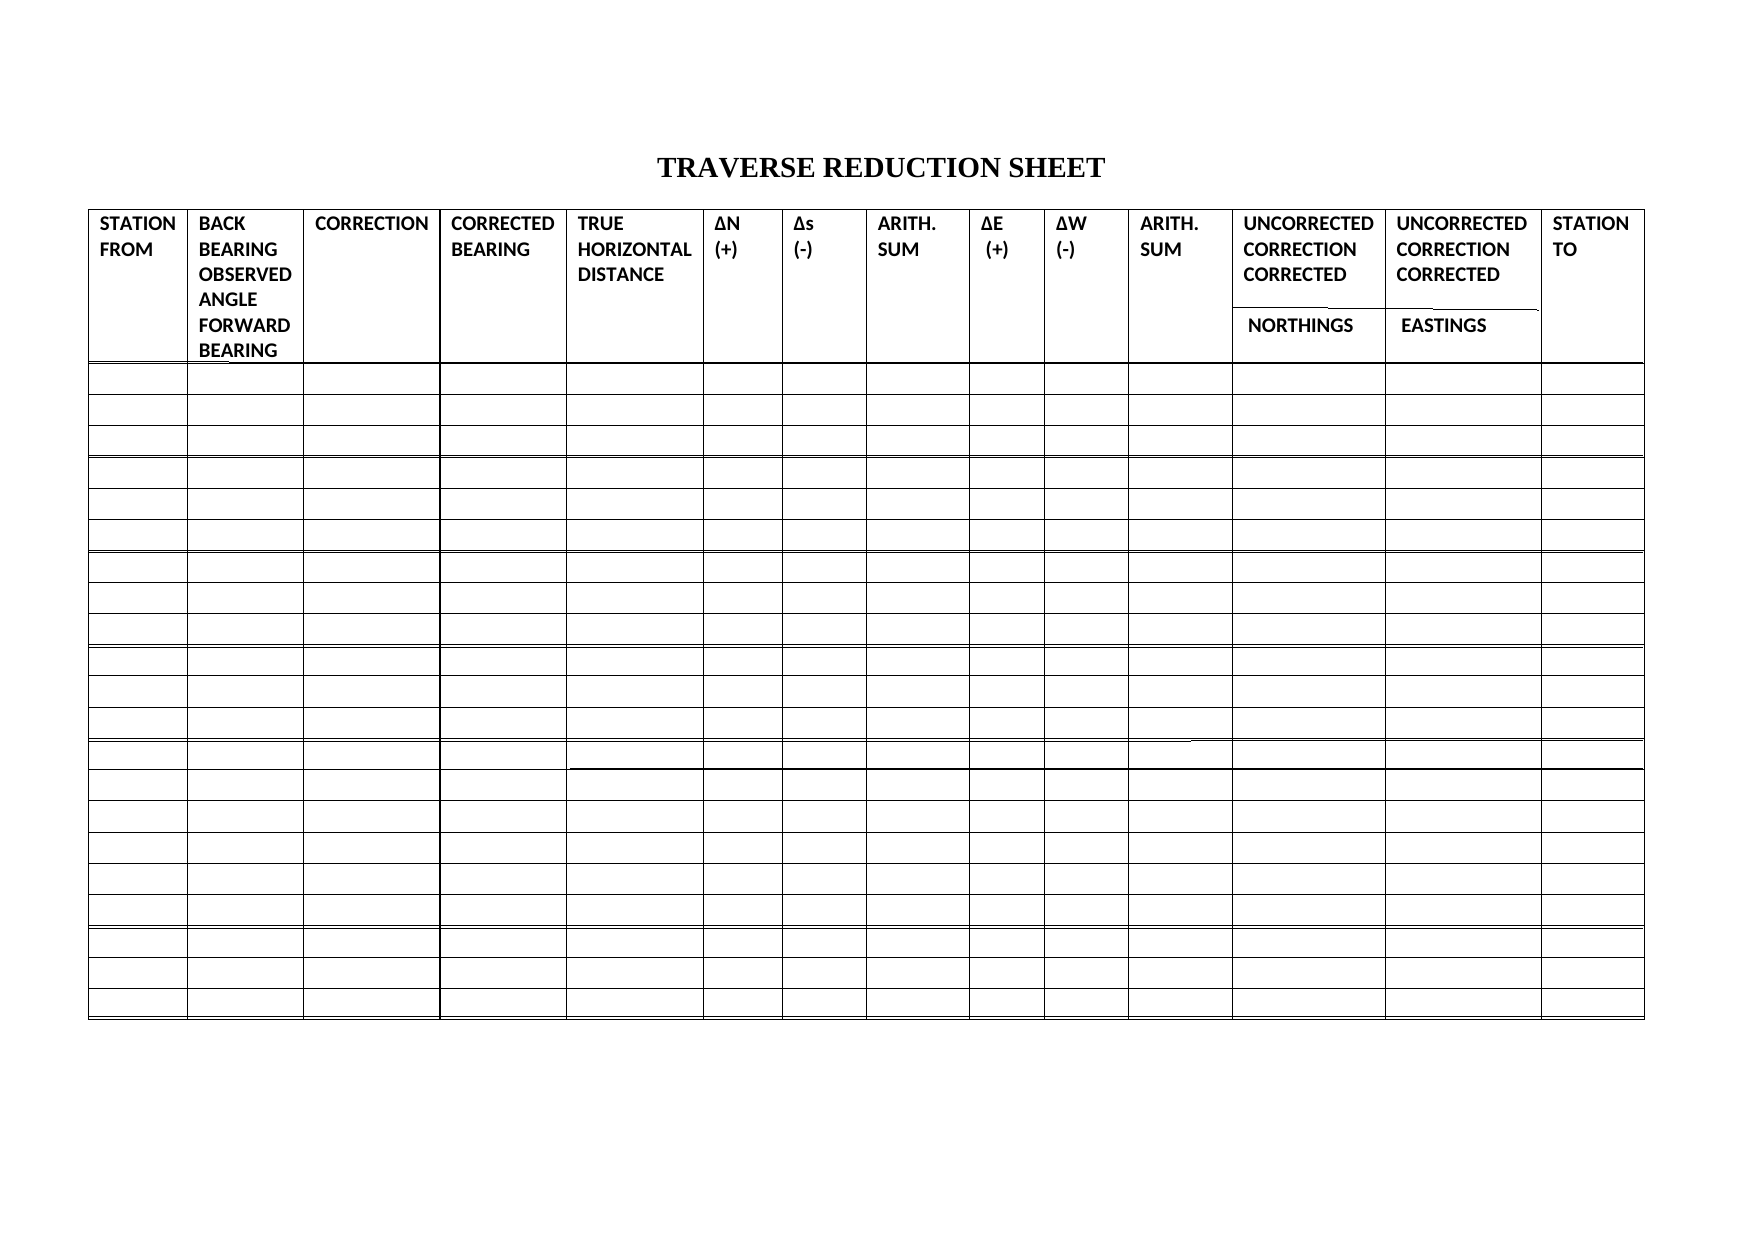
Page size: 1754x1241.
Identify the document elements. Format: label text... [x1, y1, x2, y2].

table_cell [704, 929, 782, 957]
table_cell [1233, 741, 1385, 768]
table_cell [783, 395, 866, 425]
table_cell [1129, 989, 1232, 1016]
table_cell [567, 989, 703, 1016]
table_cell [867, 958, 969, 988]
table_cell [188, 989, 303, 1016]
table_cell [783, 426, 866, 455]
table_cell [1045, 489, 1128, 519]
table_cell [188, 458, 303, 488]
table_cell [783, 958, 866, 988]
table_cell [188, 648, 303, 675]
table_cell [89, 583, 187, 613]
table_cell [970, 708, 1044, 738]
table_cell [188, 395, 303, 425]
table_cell [783, 833, 866, 863]
table_cell [783, 648, 866, 675]
table_cell [867, 801, 969, 832]
table_cell [704, 395, 782, 425]
table_cell [970, 583, 1044, 613]
table_cell [1045, 458, 1128, 488]
table_cell [188, 742, 303, 769]
table_cell [867, 489, 969, 519]
table_cell [1542, 739, 1644, 769]
table_cell [304, 958, 439, 988]
table_cell [1233, 426, 1385, 455]
table_cell [188, 364, 303, 394]
table_cell [1045, 770, 1128, 800]
table_cell [567, 833, 703, 863]
table_cell [1542, 801, 1644, 832]
table_cell [704, 426, 782, 455]
table_cell [1129, 676, 1232, 707]
table_cell [1129, 833, 1232, 863]
table_cell [567, 426, 703, 455]
table_cell [1129, 458, 1232, 488]
table_cell [1386, 395, 1541, 425]
table_cell [188, 676, 303, 707]
table_cell [783, 553, 866, 582]
table_cell [304, 864, 439, 894]
table_cell [304, 989, 439, 1016]
table_cell [783, 929, 866, 957]
table_cell [704, 489, 782, 519]
table_cell [704, 989, 782, 1016]
table_cell [89, 426, 187, 455]
table_cell [970, 614, 1044, 644]
table_cell [304, 801, 439, 832]
table_cell [970, 553, 1044, 582]
table_cell [1542, 489, 1644, 519]
table_cell [783, 770, 866, 800]
table_cell [1386, 489, 1541, 519]
table_cell [89, 895, 187, 925]
table_cell [867, 520, 969, 550]
table_cell [1233, 489, 1385, 519]
table_cell [1045, 553, 1128, 582]
table_cell [867, 364, 969, 394]
table_cell [1233, 801, 1385, 832]
table_cell [970, 770, 1044, 800]
table_cell [1542, 833, 1644, 863]
table_cell [783, 742, 866, 768]
table_header ∆s (-) [783, 210, 866, 362]
table_cell [1233, 553, 1385, 582]
table_cell [567, 489, 703, 519]
table_cell [1045, 801, 1128, 832]
table_cell [304, 708, 439, 738]
table_cell [304, 742, 439, 769]
table_cell [867, 864, 969, 894]
table_cell [1129, 553, 1232, 582]
table_cell [567, 676, 703, 707]
table_cell [970, 364, 1044, 394]
table_cell [1045, 708, 1128, 738]
table_cell [441, 833, 566, 863]
text TRAVERSE REDUCTION SHEET [75, 150, 1687, 183]
table_cell [1542, 614, 1644, 644]
table_cell [89, 742, 187, 769]
table_cell [304, 553, 439, 582]
table_cell [441, 553, 566, 582]
table_cell [304, 929, 439, 957]
table_cell [567, 553, 703, 582]
table_cell [867, 989, 969, 1016]
table_cell [783, 708, 866, 738]
table_cell [1045, 520, 1128, 550]
table_cell [867, 553, 969, 582]
table_cell [441, 989, 566, 1016]
table_cell [1542, 520, 1644, 550]
table_cell [704, 614, 782, 644]
table_cell [89, 364, 187, 394]
table_header ∆E (+) [970, 210, 1044, 362]
table_cell [1129, 364, 1232, 394]
table_cell [1386, 741, 1541, 768]
table_cell [567, 929, 703, 957]
table_cell [704, 801, 782, 832]
table_cell [1129, 958, 1232, 988]
table_cell [1045, 395, 1128, 425]
table_cell [867, 648, 969, 675]
table_cell [1129, 739, 1232, 768]
table_cell [1386, 648, 1541, 675]
table_cell [970, 958, 1044, 988]
table_cell [1542, 926, 1644, 957]
table_cell [89, 989, 187, 1016]
table_cell [867, 676, 969, 707]
table_cell [188, 801, 303, 832]
table_cell [1386, 833, 1541, 863]
table_cell [441, 426, 566, 455]
table_cell [1045, 864, 1128, 894]
table_cell [441, 864, 566, 894]
table_cell [89, 489, 187, 519]
table_cell [1386, 708, 1541, 738]
table_cell [567, 742, 703, 769]
table_cell [89, 553, 187, 582]
table_cell [1129, 801, 1232, 832]
table_cell [704, 895, 782, 925]
table_cell [1386, 614, 1541, 644]
table_cell [1233, 895, 1385, 925]
table_cell [1542, 364, 1644, 394]
table_cell [1386, 989, 1541, 1016]
table_cell [704, 583, 782, 613]
table_cell [704, 458, 782, 488]
table_cell [704, 770, 782, 800]
table_cell [1045, 614, 1128, 644]
table_cell [441, 929, 566, 957]
table_cell [1233, 520, 1385, 550]
table_cell [867, 708, 969, 738]
table_cell [1129, 614, 1232, 644]
table_cell [783, 583, 866, 613]
table_cell [89, 676, 187, 707]
table_cell [567, 864, 703, 894]
table_cell [783, 458, 866, 488]
table_cell [567, 583, 703, 613]
table_cell [441, 708, 566, 738]
table_cell [867, 614, 969, 644]
table_cell [304, 426, 439, 455]
table_cell [304, 583, 439, 613]
table_cell [304, 614, 439, 644]
table_cell [89, 801, 187, 832]
table_cell [783, 895, 866, 925]
table_cell [304, 648, 439, 675]
table_cell [1045, 583, 1128, 613]
table_cell [441, 801, 566, 832]
table_cell [1386, 520, 1541, 550]
table_cell [188, 489, 303, 519]
table_cell [783, 520, 866, 550]
table_cell [1542, 864, 1644, 894]
table_cell [1129, 395, 1232, 425]
table_cell [1542, 395, 1644, 425]
table_cell [1233, 864, 1385, 894]
table_cell [1129, 583, 1232, 613]
table_cell [304, 395, 439, 425]
table_cell [970, 989, 1044, 1016]
table_cell [704, 864, 782, 894]
table_cell [1045, 676, 1128, 707]
table_cell [1129, 489, 1232, 519]
table_cell [1542, 583, 1644, 613]
table_cell [1045, 958, 1128, 988]
table_cell [970, 895, 1044, 925]
table_cell [567, 708, 703, 738]
table_cell [970, 742, 1044, 768]
table_cell [441, 520, 566, 550]
table_cell [1386, 583, 1541, 613]
table_cell [1233, 929, 1385, 957]
table_cell [89, 770, 187, 800]
table_cell [1542, 551, 1644, 582]
table_cell [1045, 426, 1128, 455]
table_cell [567, 520, 703, 550]
table_cell [89, 864, 187, 894]
table_header STATION FROM [89, 210, 187, 361]
table_cell [1386, 895, 1541, 925]
table_cell [441, 895, 566, 925]
table_cell [567, 770, 703, 800]
table_cell [1233, 958, 1385, 988]
table_cell [89, 458, 187, 488]
table_cell [567, 895, 703, 925]
table_cell [1129, 648, 1232, 675]
table_cell [1129, 426, 1232, 455]
table_cell [867, 833, 969, 863]
table_cell [188, 614, 303, 644]
table_cell [188, 583, 303, 613]
table_cell [188, 708, 303, 738]
table_cell [441, 364, 566, 394]
table_cell [867, 426, 969, 455]
table_cell [970, 676, 1044, 707]
table_cell [441, 458, 566, 488]
table_cell [1386, 676, 1541, 707]
table_cell [783, 864, 866, 894]
table_cell [970, 801, 1044, 832]
table_cell [1045, 742, 1128, 768]
table_cell [704, 708, 782, 738]
table_cell [1386, 426, 1541, 455]
table_cell [970, 648, 1044, 675]
table_cell [1233, 395, 1385, 425]
table_cell [441, 958, 566, 988]
table_header ARITH. SUM [867, 210, 969, 362]
table_header TRUE HORIZONTAL DISTANCE [567, 210, 703, 362]
table_cell [1542, 989, 1644, 1016]
table_cell [783, 364, 866, 394]
table_cell [188, 520, 303, 550]
table_header ∆N (+) [704, 210, 782, 362]
table_header UNCORRECTED CORRECTION CORRECTED NORTHINGS [1233, 210, 1385, 362]
table_cell [970, 520, 1044, 550]
table_cell [867, 770, 969, 800]
table_cell [1129, 708, 1232, 738]
table_cell [704, 833, 782, 863]
table_cell [1045, 895, 1128, 925]
table_cell [441, 614, 566, 644]
table_cell [970, 929, 1044, 957]
table_cell [441, 648, 566, 675]
table_cell [1129, 520, 1232, 550]
table_header CORRECTED BEARING [441, 210, 566, 362]
table_cell [1233, 648, 1385, 675]
table_cell [1542, 770, 1644, 800]
table_cell [867, 395, 969, 425]
table_cell [89, 929, 187, 957]
table_cell [970, 395, 1044, 425]
table_cell [783, 489, 866, 519]
table_cell [89, 520, 187, 550]
table_cell [567, 648, 703, 675]
table_cell [1045, 833, 1128, 863]
table_cell [1386, 770, 1541, 800]
table_cell [783, 614, 866, 644]
table_cell [1386, 958, 1541, 988]
table_cell [1233, 614, 1385, 644]
table_cell [89, 395, 187, 425]
table_cell [1386, 929, 1541, 957]
table_cell [89, 833, 187, 863]
table_cell [704, 958, 782, 988]
table_cell [1045, 648, 1128, 675]
table_cell [783, 801, 866, 832]
table_cell [441, 489, 566, 519]
table_cell [1542, 958, 1644, 988]
table_cell [89, 708, 187, 738]
table_cell [1233, 364, 1385, 394]
table_cell [1129, 864, 1232, 894]
table_cell [188, 770, 303, 800]
table_cell [704, 553, 782, 582]
table_cell [1542, 676, 1644, 707]
table_cell [1542, 708, 1644, 738]
table_cell [704, 364, 782, 394]
table_cell [1129, 929, 1232, 957]
table_cell [567, 958, 703, 988]
table_header ARITH. SUM [1129, 210, 1232, 362]
table_cell [1542, 426, 1644, 457]
table_cell [304, 833, 439, 863]
table_header BACK BEARING OBSERVED ANGLE FORWARD BEARING [188, 210, 303, 363]
table_cell [441, 395, 566, 425]
table_cell [304, 895, 439, 925]
table_cell [441, 770, 566, 800]
table_cell [567, 395, 703, 425]
table_cell [1233, 708, 1385, 738]
table_cell [867, 895, 969, 925]
table_cell [1386, 864, 1541, 894]
table_cell [1386, 801, 1541, 832]
table_cell [441, 742, 566, 769]
table_cell [1129, 770, 1232, 800]
table_cell [441, 583, 566, 613]
table_cell [188, 864, 303, 894]
table_cell [704, 742, 782, 768]
table_cell [970, 458, 1044, 488]
table_cell [89, 958, 187, 988]
table_cell [304, 770, 439, 800]
table_cell [970, 426, 1044, 455]
table_cell [188, 426, 303, 455]
table_cell [1045, 364, 1128, 394]
table_cell [1129, 895, 1232, 925]
table_cell [970, 489, 1044, 519]
table_cell [188, 895, 303, 925]
table_cell [970, 833, 1044, 863]
table_cell [1045, 929, 1128, 957]
table_cell [567, 614, 703, 644]
table_cell [1233, 676, 1385, 707]
table_cell [867, 929, 969, 957]
table_cell [1233, 458, 1385, 488]
table_cell [188, 958, 303, 988]
table_cell [304, 458, 439, 488]
table_cell [704, 676, 782, 707]
table_cell [567, 364, 703, 394]
table_cell [704, 520, 782, 550]
table_cell [1386, 458, 1541, 488]
table_cell [1542, 895, 1644, 925]
table_cell [704, 648, 782, 675]
table_cell [867, 583, 969, 613]
table_header ∆W (-) [1045, 210, 1128, 362]
table_cell [1386, 364, 1541, 394]
table_cell [1542, 645, 1644, 675]
table_cell [1233, 583, 1385, 613]
table_cell [567, 458, 703, 488]
table_cell [567, 801, 703, 832]
table_cell [1233, 989, 1385, 1016]
table_cell [1233, 770, 1385, 800]
table_cell [89, 648, 187, 675]
table_cell [304, 364, 439, 394]
table_cell [1386, 553, 1541, 582]
table_cell [188, 833, 303, 863]
table_cell [304, 676, 439, 707]
table_cell [1045, 989, 1128, 1016]
table_cell [1542, 458, 1644, 488]
table_cell [304, 520, 439, 550]
table_cell [188, 553, 303, 582]
table_cell [89, 614, 187, 644]
table_cell [188, 929, 303, 957]
table_cell [783, 989, 866, 1016]
table_cell [867, 458, 969, 488]
table_cell [304, 489, 439, 519]
table_header CORRECTION [304, 210, 439, 362]
table_header STATION TO [1542, 210, 1644, 363]
table_cell [783, 676, 866, 707]
table_header UNCORRECTED CORRECTION CORRECTED EASTINGS [1386, 210, 1541, 362]
table_cell [441, 676, 566, 707]
table_cell [970, 864, 1044, 894]
table_cell [867, 742, 969, 768]
table_cell [1233, 833, 1385, 863]
